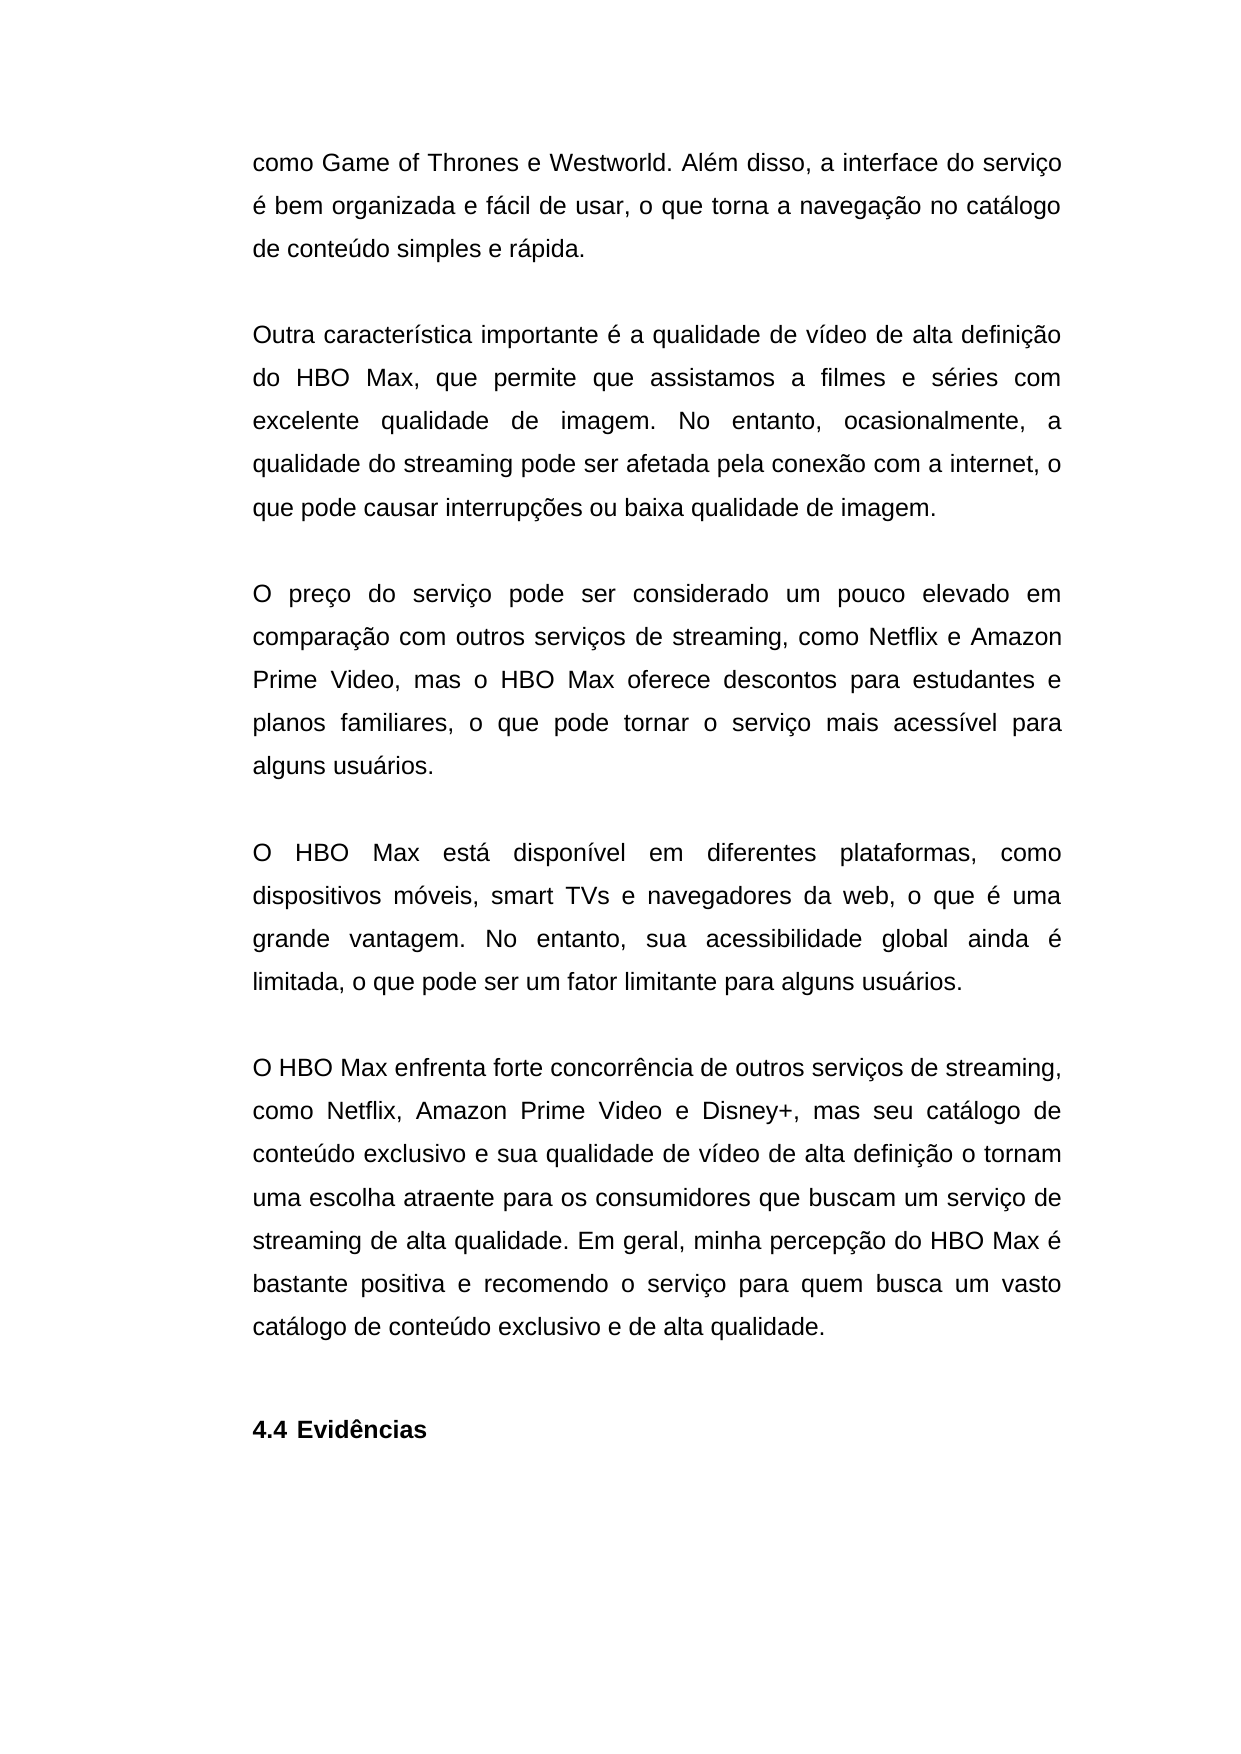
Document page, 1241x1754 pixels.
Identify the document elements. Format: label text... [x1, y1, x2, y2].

text O HBO Max enfrenta forte concorrência de outros serviços de streaming, como Netflix, Amazon Prime Video e Disney+, mas seu catálogo de conteúdo exclusivo e sua qualidade de vídeo de alta definição o tornam uma escolha atraente para os consumidores que buscam um serviço de streaming de alta qualidade. Em geral, minha percepção do HBO Max é bastante positiva e recomendo o serviço para quem busca um vasto catálogo de conteúdo exclusivo e de alta qualidade. [252, 1053, 1063, 1341]
text O preço do serviço pode ser considerado um pouco elevado em comparação com outros serviços de streaming, como Netflix e Amazon Prime Video, mas o HBO Max oferece descontos para estudantes e planos familiares, o que pode tornar o serviço mais acessível para alguns usuários. [252, 579, 1063, 780]
text Outra característica importante é a qualidade de vídeo de alta definição do HBO Max, que permite que assistamos a filmes e séries com excelente qualidade de imagem. No entanto, ocasionalmente, a qualidade do streaming pode ser afetada pela conexão com a internet, o que pode causar interrupções ou baixa qualidade de imagem. [252, 320, 1063, 521]
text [252, 148, 1063, 263]
text O HBO Max está disponível em diferentes plataformas, como dispositivos móveis, smart TVs e navegadores da web, o que é uma grande vantagem. No entanto, sua acessibilidade global ainda é limitada, o que pode ser um fator limitante para alguns usuários. [252, 838, 1063, 996]
subtitle Evidências [252, 1415, 1063, 1444]
